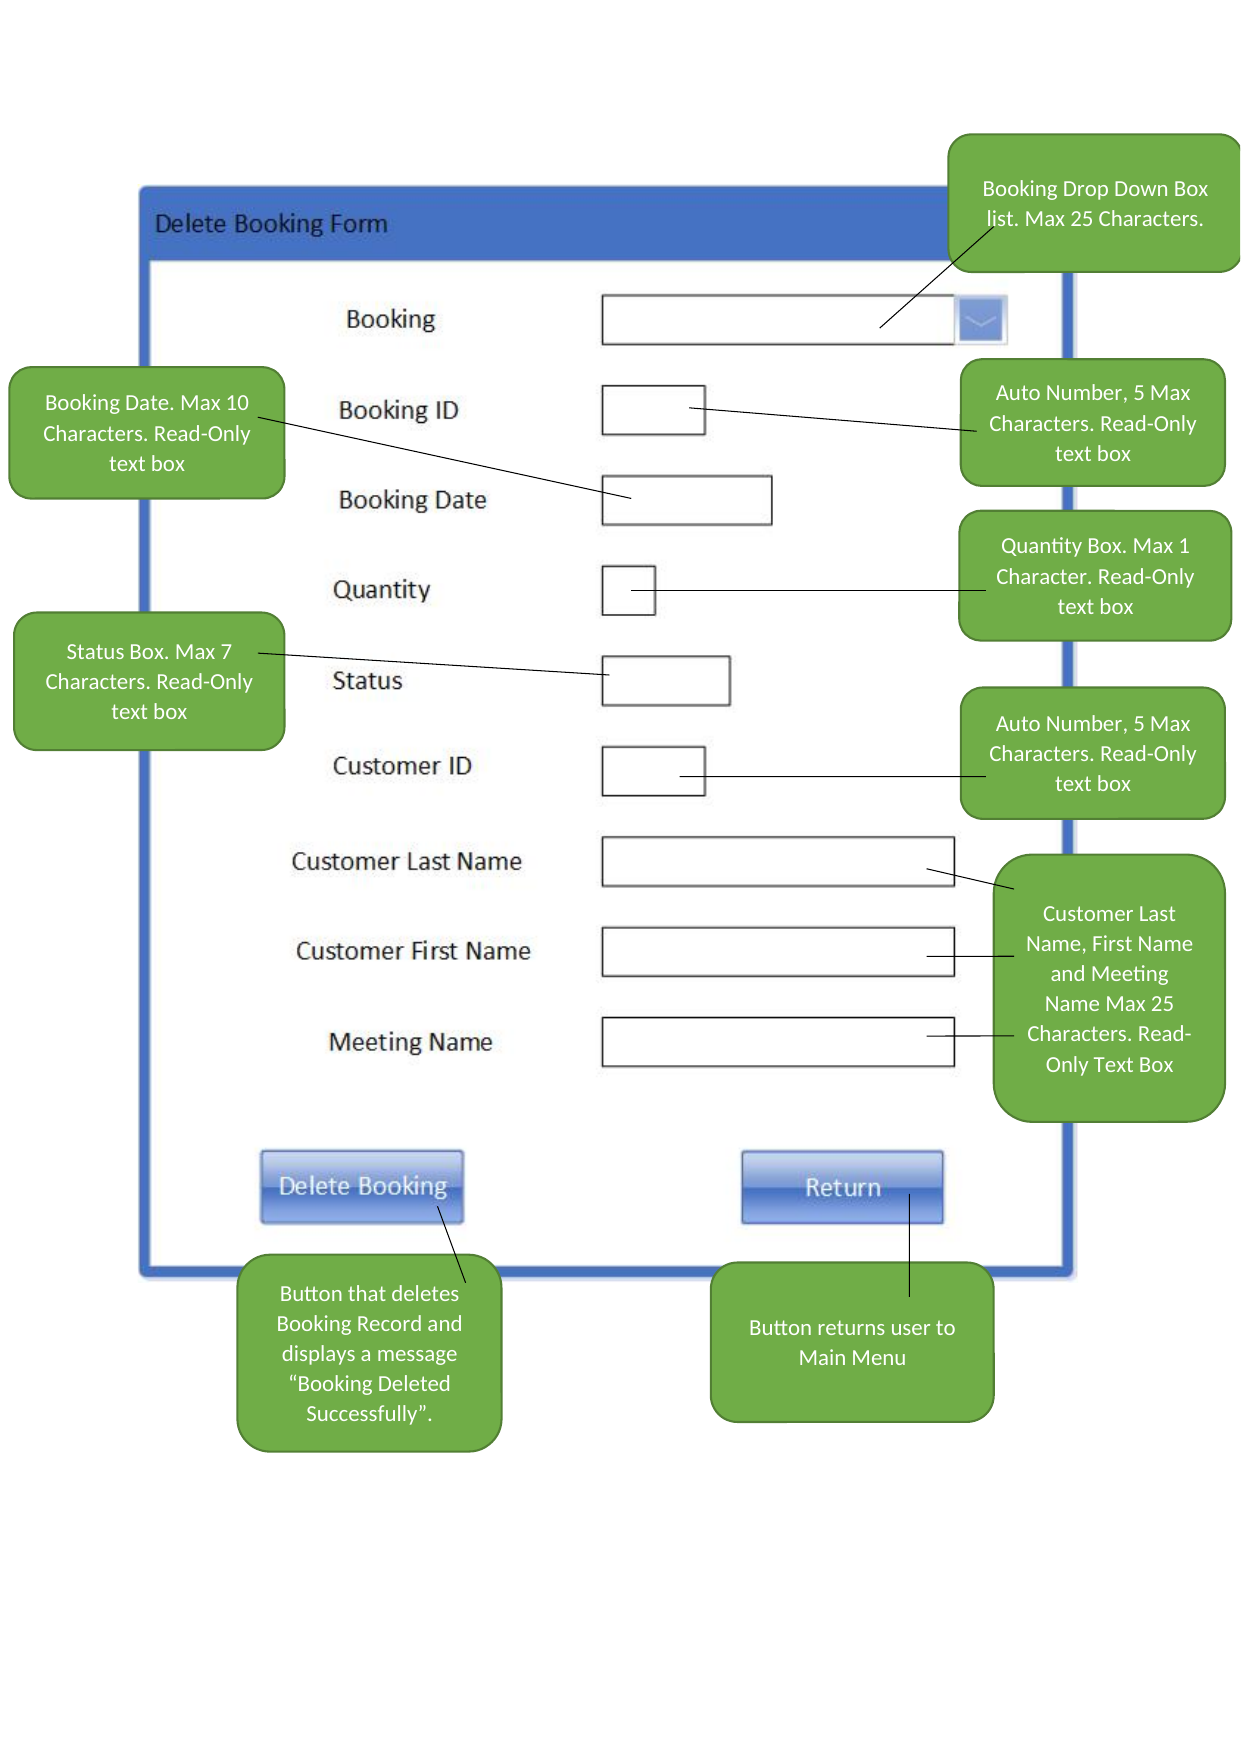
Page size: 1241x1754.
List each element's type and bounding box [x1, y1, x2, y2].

picture [137, 184, 1079, 1283]
